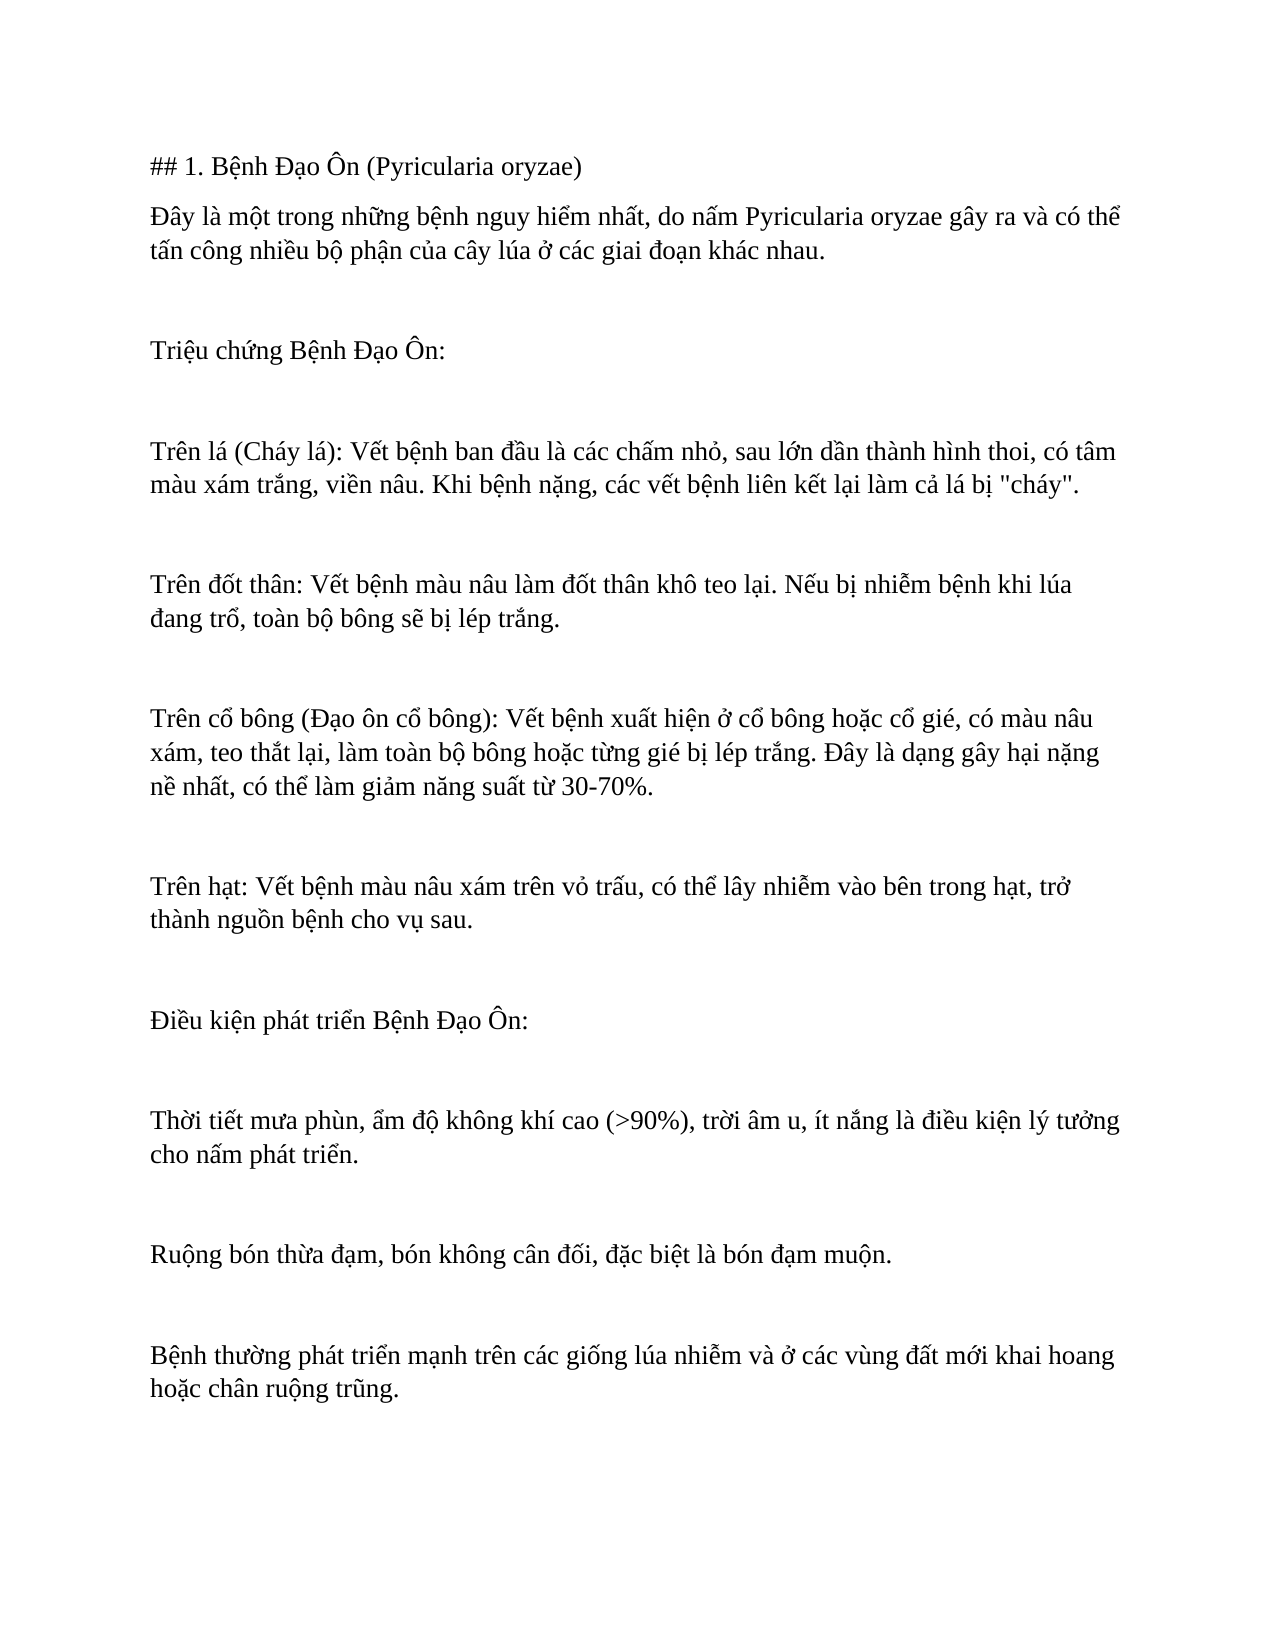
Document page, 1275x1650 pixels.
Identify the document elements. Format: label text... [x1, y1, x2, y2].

text Ruộng bón thừa đạm, bón không cân đối, đặc biệt là bón đạm muộn. [150, 1238, 1125, 1269]
text Thời tiết mưa phùn, ẩm độ không khí cao (>90%), trời âm u, ít nắng là điều kiện lý tưởng cho nấm phát triển. [150, 1104, 1125, 1169]
text Trên hạt: Vết bệnh màu nâu xám trên vỏ trấu, có thể lây nhiễm vào bên trong hạt, trở thành nguồn bệnh cho vụ sau. [150, 870, 1125, 935]
text Trên lá (Cháy lá): Vết bệnh ban đầu là các chấm nhỏ, sau lớn dần thành hình thoi, có tâm màu xám trắng, viền nâu. Khi bệnh nặng, các vết bệnh liên kết lại làm cả lá bị "cháy". [150, 434, 1125, 499]
text Điều kiện phát triển Bệnh Đạo Ôn: [150, 1004, 1125, 1035]
text Đây là một trong những bệnh nguy hiểm nhất, do nấm Pyricularia oryzae gây ra và có thể tấn công nhiều bộ phận của cây lúa ở các giai đoạn khác nhau. [150, 200, 1125, 265]
text Triệu chứng Bệnh Đạo Ôn: [150, 334, 1125, 365]
text Trên đốt thân: Vết bệnh màu nâu làm đốt thân khô teo lại. Nếu bị nhiễm bệnh khi lúa đang trổ, toàn bộ bông sẽ bị lép trắng. [150, 568, 1125, 633]
text Trên cổ bông (Đạo ôn cổ bông): Vết bệnh xuất hiện ở cổ bông hoặc cổ gié, có màu nâu xám, teo thắt lại, làm toàn bộ bông hoặc từng gié bị lép trắng. Đây là dạng gây hại nặng nề nhất, có thể làm giảm năng suất từ 30-70%. [150, 702, 1125, 801]
text Bệnh thường phát triển mạnh trên các giống lúa nhiễm và ở các vùng đất mới khai hoang hoặc chân ruộng trũng. [150, 1339, 1125, 1403]
text ## 1. Bệnh Đạo Ôn (Pyricularia oryzae) [150, 150, 1125, 181]
